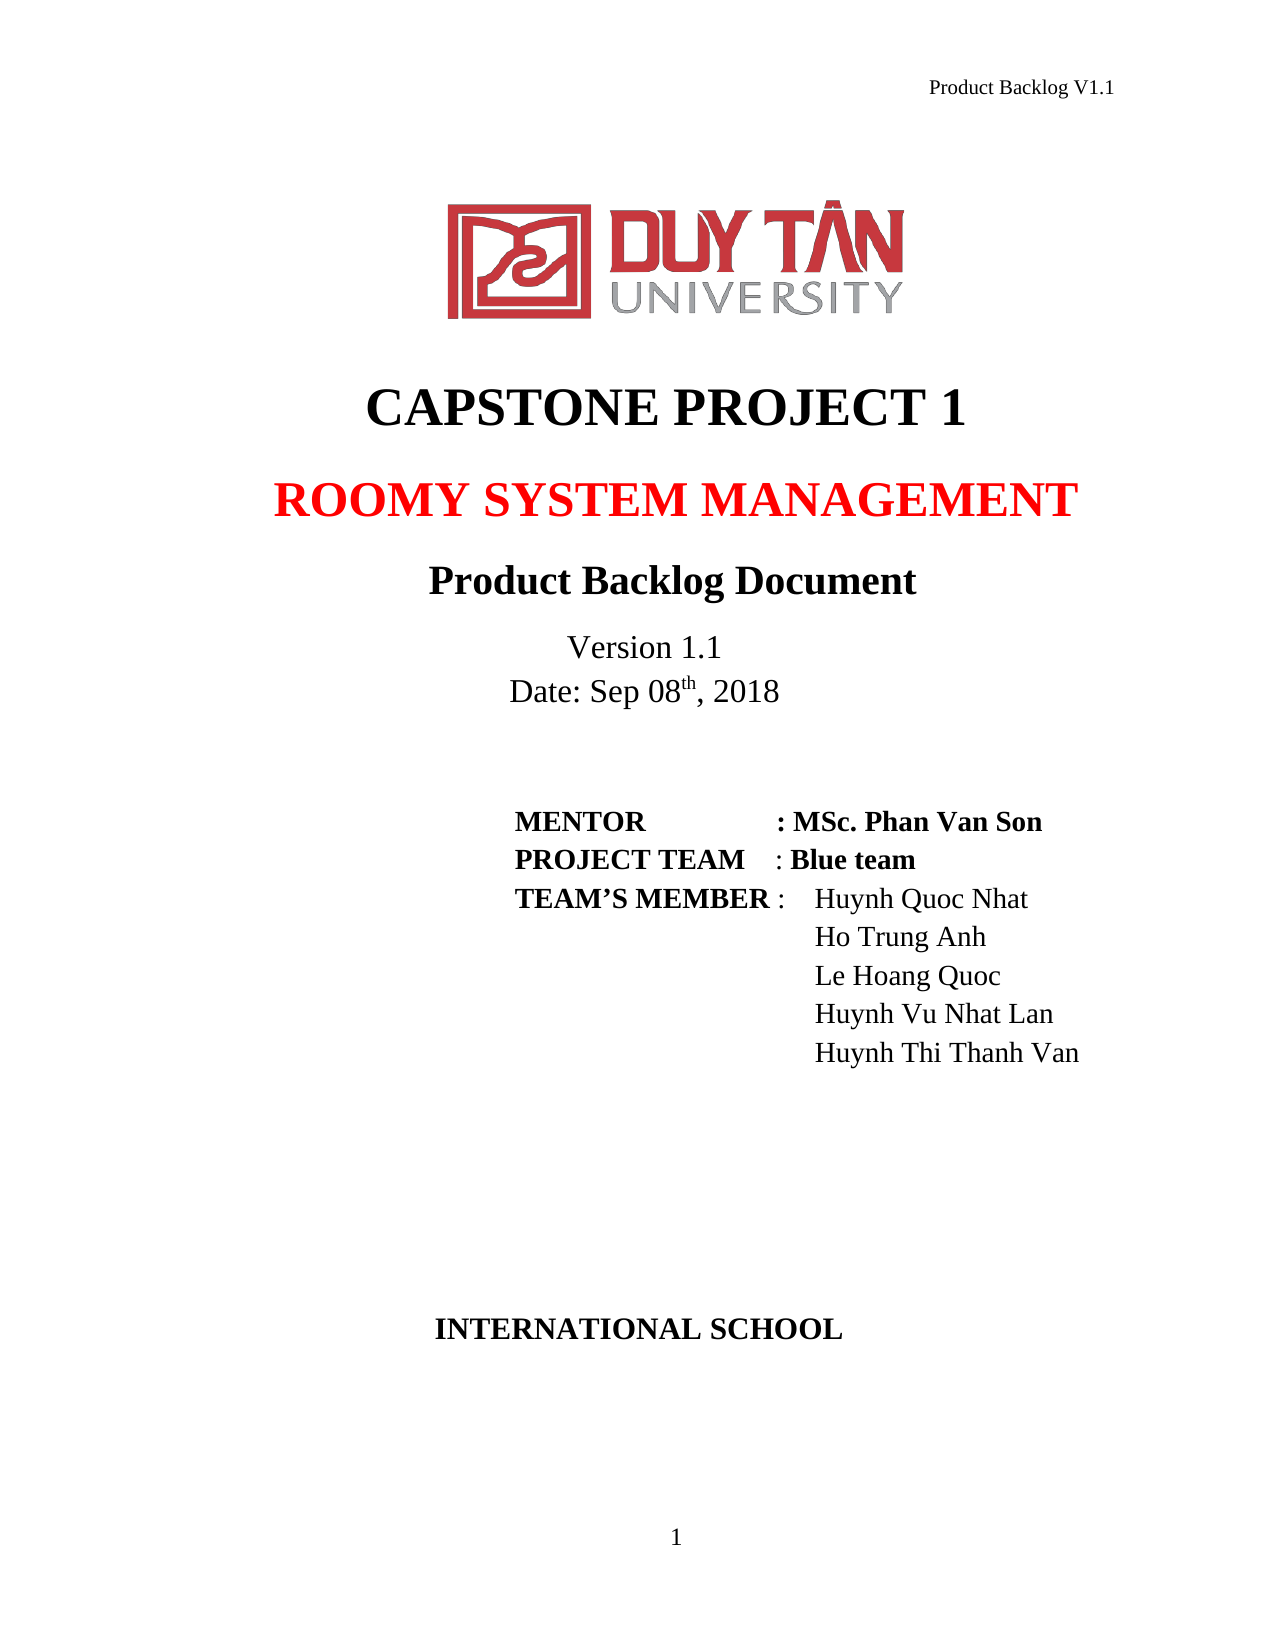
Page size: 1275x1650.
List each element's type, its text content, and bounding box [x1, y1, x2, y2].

text Huynh Vu Nhat Lan [814, 996, 1212, 1030]
picture [447, 200, 905, 319]
text Version 1.1 [139, 627, 1149, 666]
text Huynh Thi Thanh Van [814, 1035, 1212, 1068]
text ROOMY SYSTEM MANAGEMENT [139, 469, 1212, 527]
text CAPSTONE PROJECT 1 [289, 375, 967, 437]
text INTERNATIONAL SCHOOL [139, 1310, 1138, 1346]
text MENTOR : MSc. Phan Van Son [514, 804, 1212, 837]
text Product Backlog Document [139, 556, 1205, 603]
text TEAM’S MEMBER : Huynh Quoc Nhat [514, 881, 1212, 914]
text PROJECT TEAM : Blue team [514, 842, 1212, 876]
text Date: Sep 08th, 2018 [139, 672, 1149, 710]
text Ho Trung Anh [814, 919, 1212, 953]
text Le Hoang Quoc [814, 958, 1212, 991]
